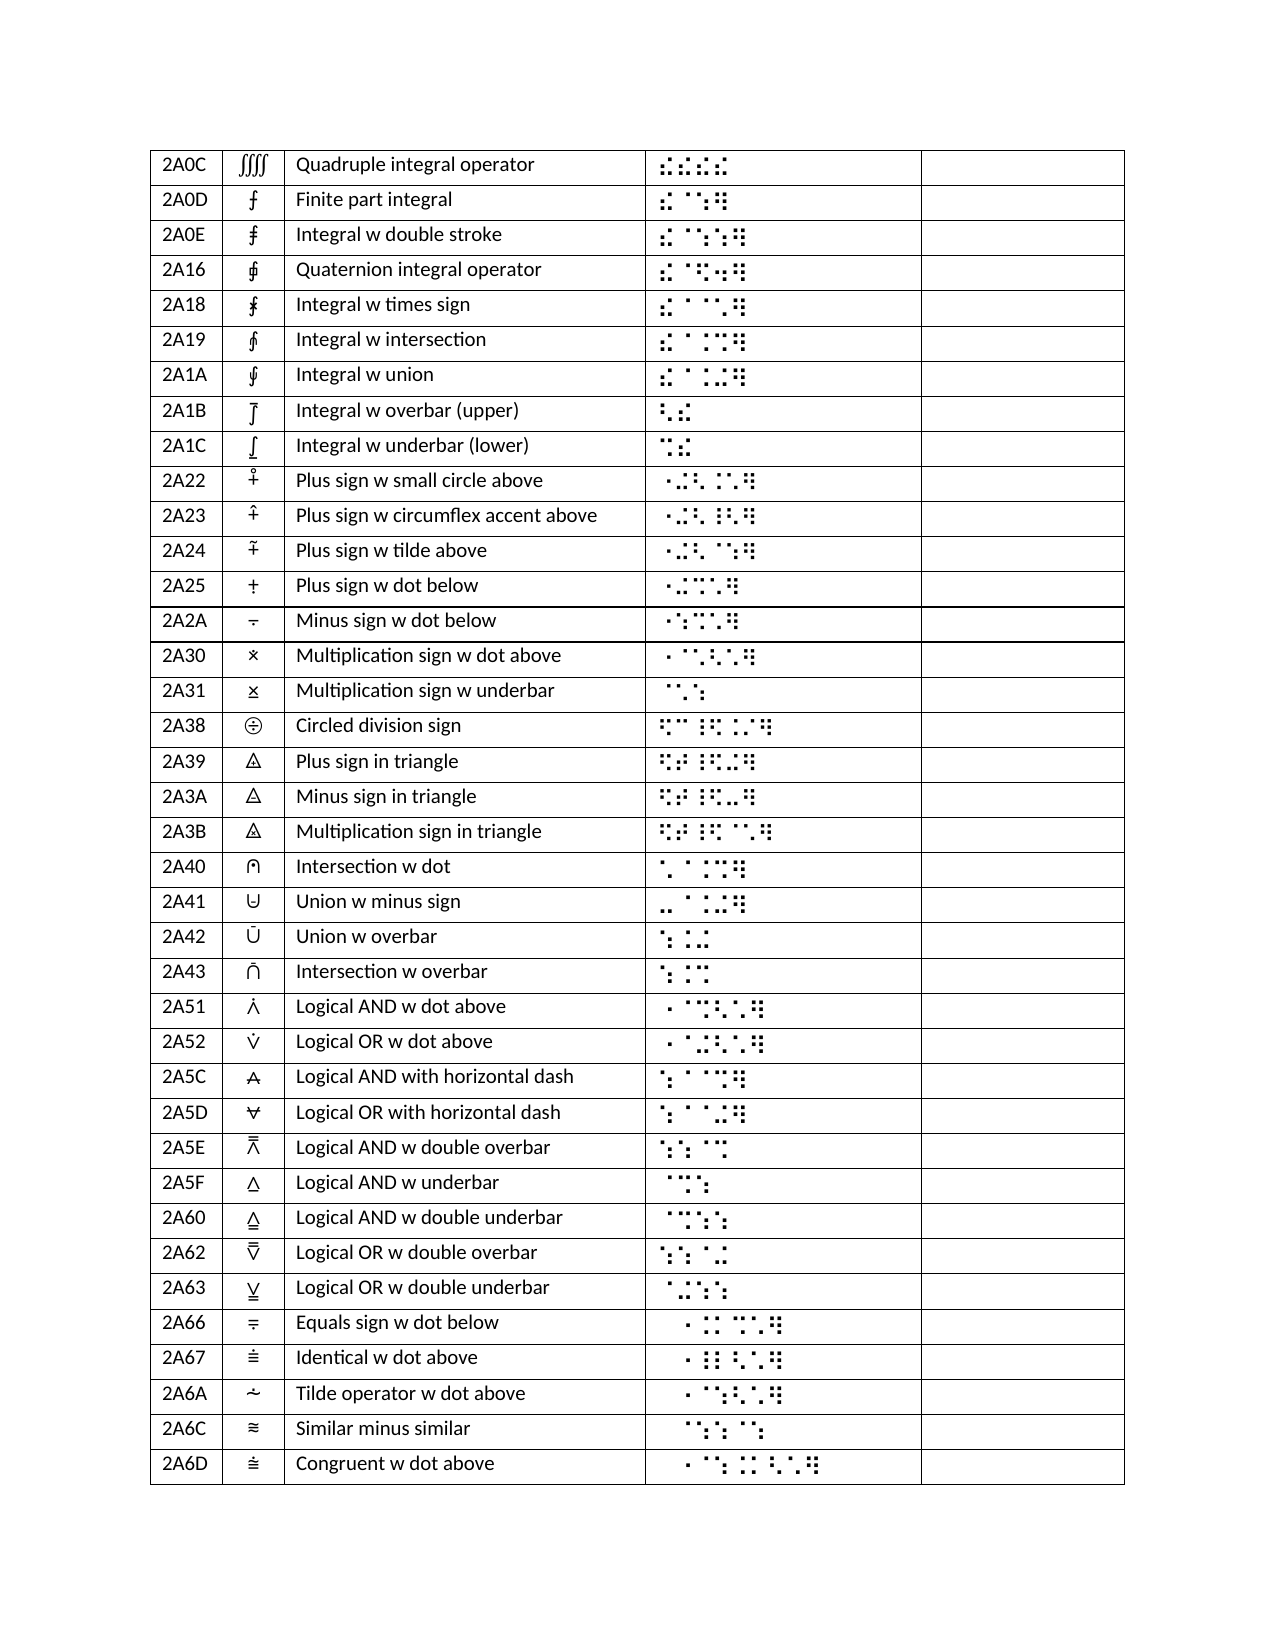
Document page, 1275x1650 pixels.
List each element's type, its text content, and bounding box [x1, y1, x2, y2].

table_cell [922, 1239, 1124, 1273]
table_cell ⩀ [223, 853, 284, 887]
table_cell [922, 994, 1124, 1028]
table_cell ⩪ [223, 1380, 284, 1414]
table_cell ⩭ [223, 1450, 284, 1484]
table_cell 2A16 [151, 256, 222, 290]
table_cell [922, 362, 1124, 396]
table_cell Logical AND w double underbar [285, 1204, 645, 1238]
table_cell Multiplication sign w underbar [285, 678, 645, 712]
table_cell [922, 1099, 1124, 1133]
table_cell [922, 853, 1124, 887]
table_cell 2A22 [151, 467, 222, 501]
table_cell Quadruple integral operator [285, 151, 645, 185]
table_cell ⨣ [223, 502, 284, 536]
table_cell 2A5C [151, 1064, 222, 1098]
table_cell Logical OR w double overbar [285, 1239, 645, 1273]
table_cell 2A52 [151, 1029, 222, 1063]
table_cell ⠮⠈⠱⠱⠻ [646, 221, 921, 255]
table_cell ⩑ [223, 994, 284, 1028]
table_cell ⠤⠈⠨⠬⠻ [646, 888, 921, 922]
table_cell [922, 397, 1124, 431]
table_cell [922, 1029, 1124, 1063]
table_cell [922, 1345, 1124, 1379]
table_cell Finite part integral [285, 186, 645, 220]
table_cell ⩦ [223, 1310, 284, 1343]
table_cell [922, 678, 1124, 712]
table_cell ⨜ [223, 432, 284, 466]
table_cell 2A25 [151, 572, 222, 606]
table_cell ⩜ [223, 1064, 284, 1098]
table_cell ⨙ [223, 327, 284, 361]
table_cell ⠫⠉⠸⠫⠨⠌⠻ [646, 713, 921, 747]
table_cell ⩒ [223, 1029, 284, 1063]
table_cell 2A42 [151, 923, 222, 957]
table_cell 2A5E [151, 1134, 222, 1168]
table_cell 2A41 [151, 888, 222, 922]
table_cell ⩁ [223, 888, 284, 922]
table_cell 2A67 [151, 1345, 222, 1379]
table_cell [922, 432, 1124, 466]
table_cell [922, 1169, 1124, 1203]
table_cell ⨢ [223, 467, 284, 501]
table_cell ⠀⠈⠱⠱⠈⠱⠀ [646, 1415, 921, 1449]
table_cell ⨎ [223, 221, 284, 255]
table_cell [922, 959, 1124, 992]
table_cell Integral w union [285, 362, 645, 396]
table_cell [922, 888, 1124, 922]
table_cell ⠩⠮ [646, 432, 921, 466]
table_cell [922, 1064, 1124, 1098]
table_cell ⠐⠈⠬⠣⠡⠻ [646, 1029, 921, 1063]
table_cell Logical OR w double underbar [285, 1274, 645, 1308]
table_cell Plus sign w small circle above [285, 467, 645, 501]
table_cell [922, 151, 1124, 185]
table_cell Equals sign w dot below [285, 1310, 645, 1343]
table_cell ⨚ [223, 362, 284, 396]
table_cell [922, 643, 1124, 677]
table_cell [922, 291, 1124, 326]
table_cell Circled division sign [285, 713, 645, 747]
table_cell ⠡⠈⠨⠩⠻ [646, 853, 921, 887]
table_cell 2A1C [151, 432, 222, 466]
table_cell 2A2A [151, 608, 222, 641]
table_cell [922, 1310, 1124, 1343]
table_cell 2A0D [151, 186, 222, 220]
table_cell Integral w times sign [285, 291, 645, 326]
table_cell ⩃ [223, 959, 284, 992]
table_cell 2A0C [151, 151, 222, 185]
table_cell 2A6A [151, 1380, 222, 1414]
table_cell 2A51 [151, 994, 222, 1028]
table_cell Plus sign w dot below [285, 572, 645, 606]
table_cell ⩧ [223, 1345, 284, 1379]
table_cell Minus sign in triangle [285, 783, 645, 817]
table_cell ⨺ [223, 783, 284, 817]
table_cell Logical OR with horizontal dash [285, 1099, 645, 1133]
table_cell ⩝ [223, 1099, 284, 1133]
table_cell ⠮⠈⠈⠡⠻ [646, 291, 921, 326]
table_cell Logical AND w double overbar [285, 1134, 645, 1168]
table_cell 2A19 [151, 327, 222, 361]
table_cell Tilde operator w dot above [285, 1380, 645, 1414]
table_cell ⩬ [223, 1415, 284, 1449]
table_cell [922, 818, 1124, 852]
table_cell 2A31 [151, 678, 222, 712]
table_cell 2A38 [151, 713, 222, 747]
table_cell Integral w underbar (lower) [285, 432, 645, 466]
table_cell Union w overbar [285, 923, 645, 957]
table_cell ⠈⠡⠱ [646, 678, 921, 712]
table_cell [922, 1274, 1124, 1308]
table_cell [922, 537, 1124, 571]
table_cell ⨸ [223, 713, 284, 747]
table_cell 2A18 [151, 291, 222, 326]
table_cell ⩂ [223, 923, 284, 957]
table_cell ⠱⠈⠈⠬⠻ [646, 1099, 921, 1133]
table_cell [922, 783, 1124, 817]
table_cell ⨤ [223, 537, 284, 571]
table_cell ⨰ [223, 643, 284, 677]
table_cell Plus sign w tilde above [285, 537, 645, 571]
table_cell ⠱⠱⠈⠬ [646, 1239, 921, 1273]
table_cell 2A40 [151, 853, 222, 887]
table_cell 2A30 [151, 643, 222, 677]
table_cell ⨥ [223, 572, 284, 606]
table_cell 2A6C [151, 1415, 222, 1449]
table_cell 2A0E [151, 221, 222, 255]
table_cell ⠀⠐⠈⠱⠣⠡⠻⠀ [646, 1380, 921, 1414]
table_cell ⠫⠞⠸⠫⠬⠻ [646, 748, 921, 782]
table_cell Union w minus sign [285, 888, 645, 922]
table_cell ⠮⠈⠨⠩⠻ [646, 327, 921, 361]
table_cell Logical OR w dot above [285, 1029, 645, 1063]
table_cell ⠈⠩⠱⠱ [646, 1204, 921, 1238]
table_cell ⠱⠨⠩ [646, 959, 921, 992]
table_cell ⩟ [223, 1169, 284, 1203]
table_cell Quaternion integral operator [285, 256, 645, 290]
table_cell [922, 572, 1124, 606]
table_cell ⠀⠐⠸⠇⠣⠡⠻⠀ [646, 1345, 921, 1379]
table_cell Integral w overbar (upper) [285, 397, 645, 431]
table_cell ⩣ [223, 1274, 284, 1308]
table_cell [922, 923, 1124, 957]
table_cell ⨖ [223, 256, 284, 290]
table_cell 2A63 [151, 1274, 222, 1308]
table_cell ⠈⠬⠱⠱ [646, 1274, 921, 1308]
table_cell ⠀⠐⠈⠱⠨⠅⠣⠡⠻⠀ [646, 1450, 921, 1484]
table_cell ⠫⠞⠸⠫⠤⠻ [646, 783, 921, 817]
table_cell ⠈⠩⠱ [646, 1169, 921, 1203]
table_cell Multiplication sign in triangle [285, 818, 645, 852]
table_cell ⨻ [223, 818, 284, 852]
table_cell Intersection w dot [285, 853, 645, 887]
table_cell 2A24 [151, 537, 222, 571]
table_cell 2A60 [151, 1204, 222, 1238]
table_cell ⨛ [223, 397, 284, 431]
table_cell [922, 467, 1124, 501]
table_cell ⨪ [223, 608, 284, 641]
table_cell ⨘ [223, 291, 284, 326]
table_cell Plus sign w circumflex accent above [285, 502, 645, 536]
table_cell ⨱ [223, 678, 284, 712]
table_cell ⠐⠬⠣⠈⠱⠻ [646, 537, 921, 571]
table_cell ⠮⠈⠨⠬⠻ [646, 362, 921, 396]
table_cell 2A1A [151, 362, 222, 396]
table_cell Logical AND with horizontal dash [285, 1064, 645, 1098]
table_cell 2A62 [151, 1239, 222, 1273]
table_cell Similar minus similar [285, 1415, 645, 1449]
table_cell ⠱⠨⠬ [646, 923, 921, 957]
table_cell 2A66 [151, 1310, 222, 1343]
table_cell [922, 502, 1124, 536]
table_cell ⠐⠈⠡⠣⠡⠻ [646, 643, 921, 677]
table_cell ⠱⠱⠈⠩ [646, 1134, 921, 1168]
table_cell ⨍ [223, 186, 284, 220]
table_cell Logical AND w underbar [285, 1169, 645, 1203]
table_cell ⠐⠬⠣⠨⠡⠻ [646, 467, 921, 501]
table_cell 2A23 [151, 502, 222, 536]
table_cell [922, 1134, 1124, 1168]
table_cell 2A1B [151, 397, 222, 431]
table_cell Plus sign in triangle [285, 748, 645, 782]
table_cell ⩢ [223, 1239, 284, 1273]
table_cell ⩞ [223, 1134, 284, 1168]
table_cell ⨌ [223, 151, 284, 185]
table_cell Integral w intersection [285, 327, 645, 361]
table_cell 2A3A [151, 783, 222, 817]
table_cell Intersection w overbar [285, 959, 645, 992]
table_cell [922, 221, 1124, 255]
table_cell [922, 1450, 1124, 1484]
table_cell ⠮⠈⠱⠻ [646, 186, 921, 220]
table_cell Minus sign w dot below [285, 608, 645, 641]
table_cell 2A43 [151, 959, 222, 992]
table_cell ⩠ [223, 1204, 284, 1238]
table_cell ⠮⠈⠫⠲⠻ [646, 256, 921, 290]
table_cell 2A6D [151, 1450, 222, 1484]
table_cell ⠐⠬⠣⠸⠣⠻ [646, 502, 921, 536]
table_cell 2A39 [151, 748, 222, 782]
table_cell [922, 748, 1124, 782]
table_cell 2A5F [151, 1169, 222, 1203]
table_cell [922, 713, 1124, 747]
table_cell ⨹ [223, 748, 284, 782]
table_cell [922, 186, 1124, 220]
table_cell ⠐⠈⠩⠣⠡⠻ [646, 994, 921, 1028]
table_cell ⠐⠬⠩⠡⠻ [646, 572, 921, 606]
table_cell ⠣⠮ [646, 397, 921, 431]
table_cell [922, 1415, 1124, 1449]
table_cell [922, 256, 1124, 290]
table_cell [922, 1204, 1124, 1238]
table_cell Multiplication sign w dot above [285, 643, 645, 677]
table_cell ⠐⠱⠩⠡⠻ [646, 608, 921, 641]
table_cell [922, 327, 1124, 361]
table_cell ⠱⠈⠈⠩⠻ [646, 1064, 921, 1098]
table_cell 2A5D [151, 1099, 222, 1133]
table_cell Integral w double stroke [285, 221, 645, 255]
table_cell Congruent w dot above [285, 1450, 645, 1484]
table_cell ⠮⠮⠮⠮ [646, 151, 921, 185]
table_cell ⠫⠞⠸⠫⠈⠡⠻ [646, 818, 921, 852]
table_cell ⠀⠐⠨⠅⠩⠡⠻⠀ [646, 1310, 921, 1343]
table_cell 2A3B [151, 818, 222, 852]
table_cell Identical w dot above [285, 1345, 645, 1379]
table_cell Logical AND w dot above [285, 994, 645, 1028]
table_cell [922, 608, 1124, 641]
table_cell [922, 1380, 1124, 1414]
